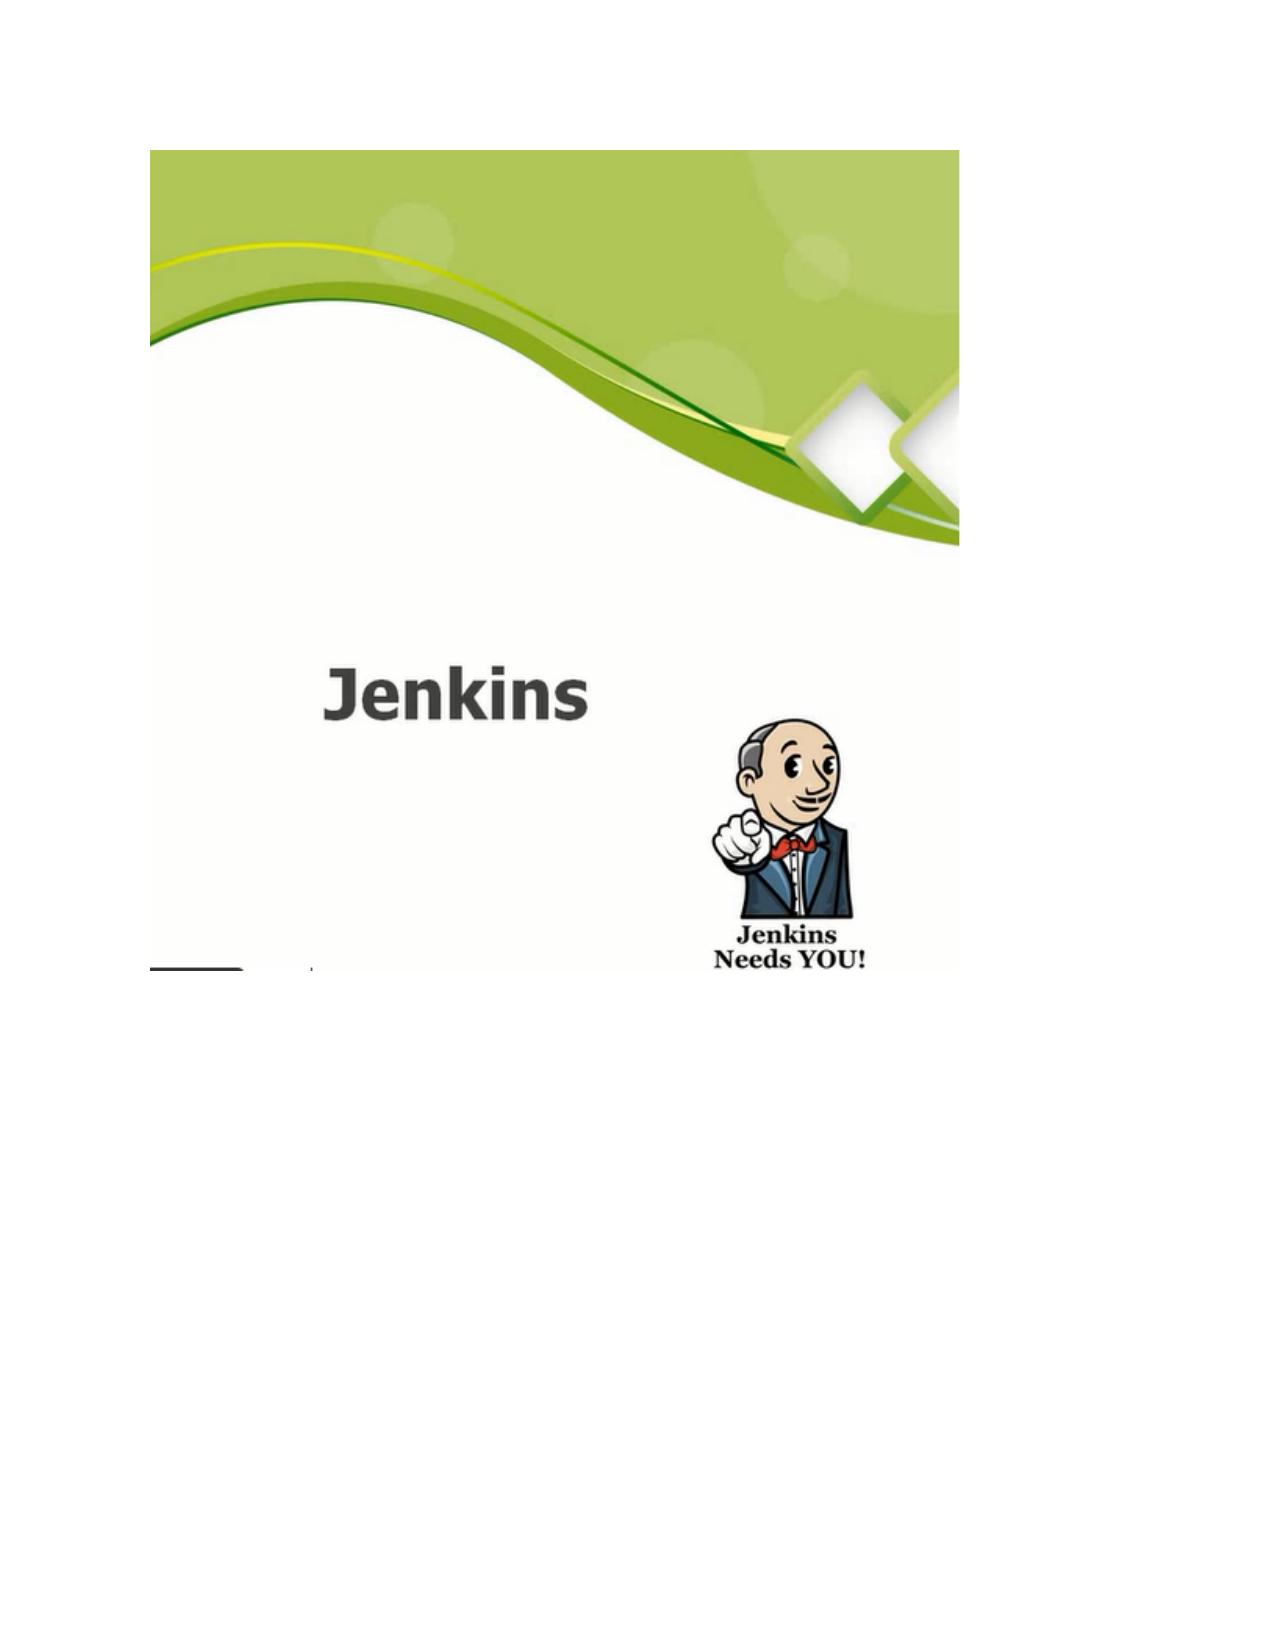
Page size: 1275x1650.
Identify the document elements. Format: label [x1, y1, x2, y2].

picture [150, 150, 960, 971]
